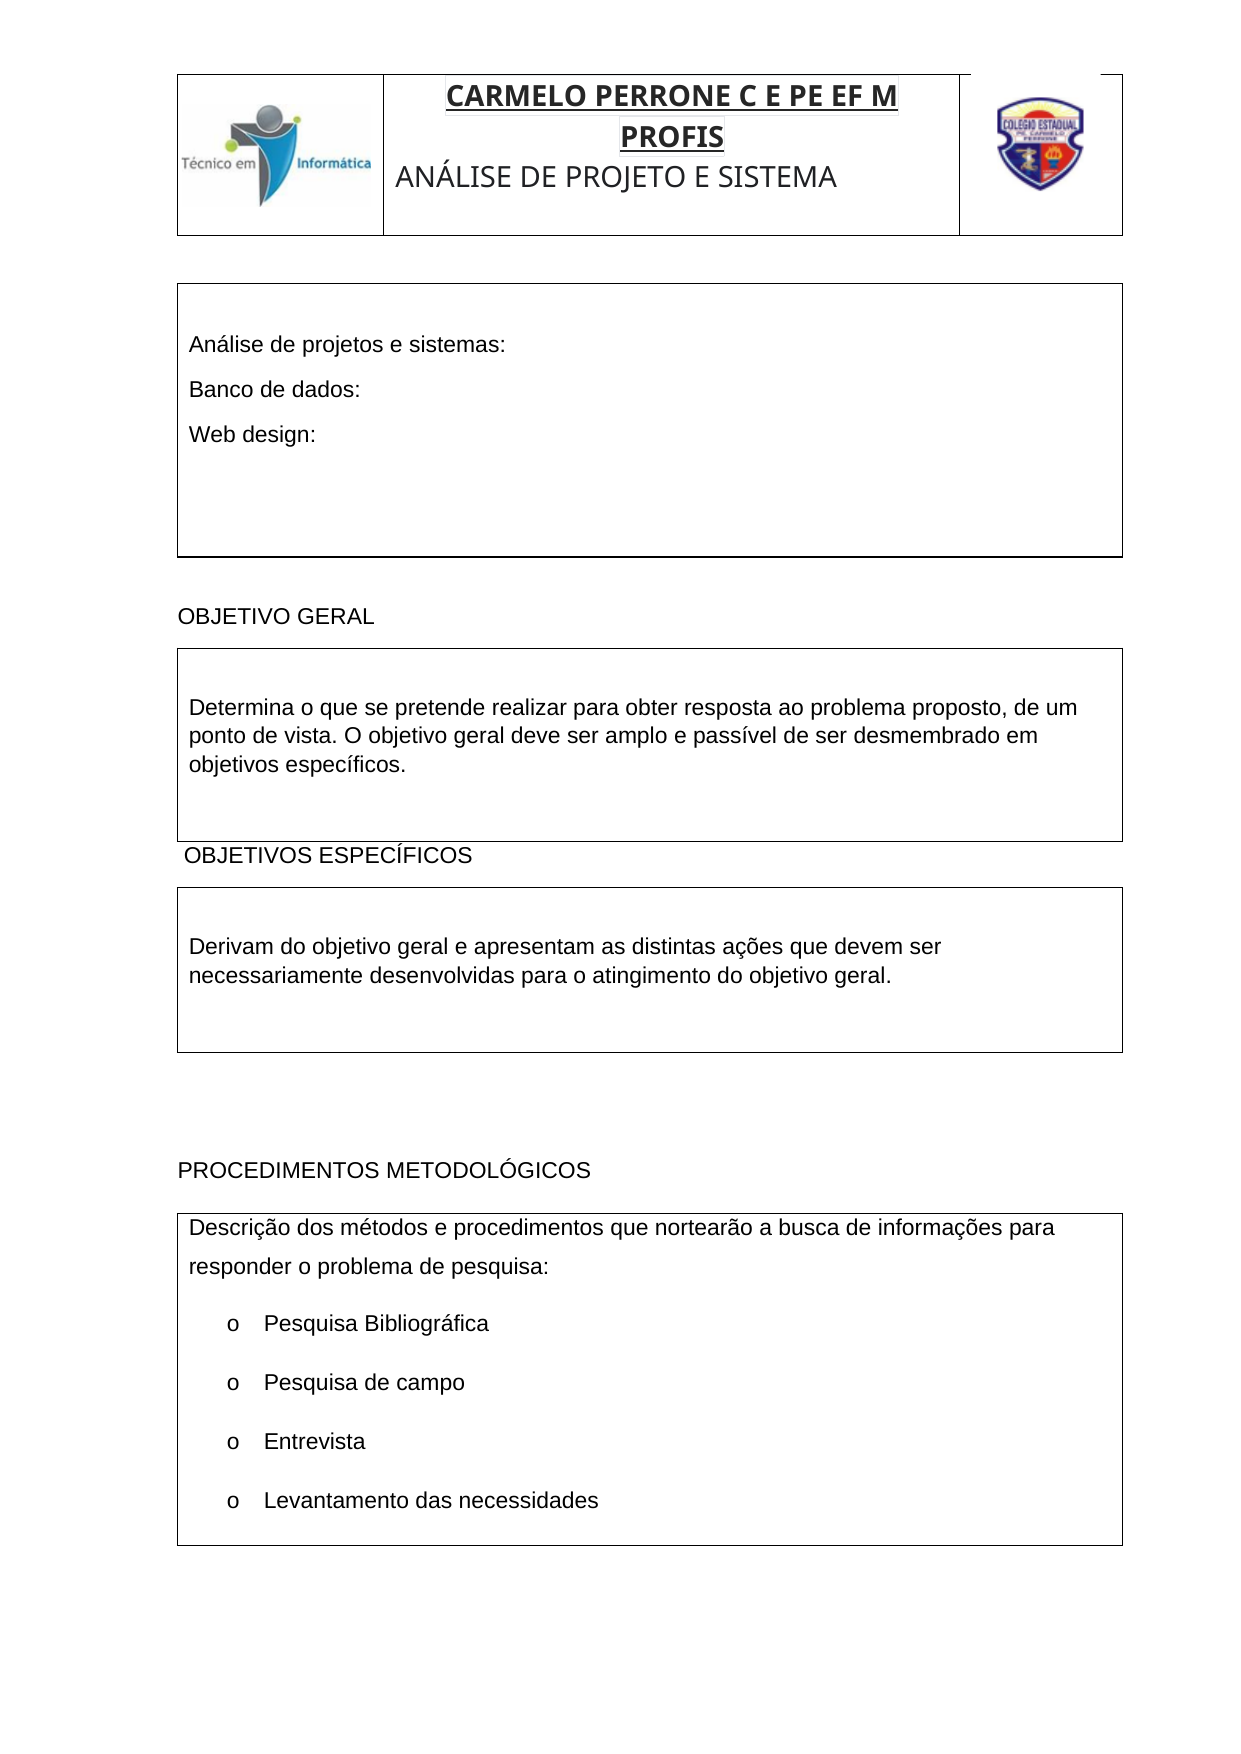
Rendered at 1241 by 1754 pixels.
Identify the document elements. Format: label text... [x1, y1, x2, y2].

table_header Derivam do objetivo geral e apresentam as distintas ações que devem ser necessariamente desenvolvidas para o atingimento do objetivo geral. [178, 888, 1122, 1052]
table_header Descrição dos métodos e procedimentos que nortearão a busca de informações para responder o problema de pesquisa: Pesquisa Bibliográfica Pesquisa de campo Entrevista Levantamento das necessidades [178, 1214, 1122, 1545]
table_header Descrição das três disciplinas. Análise de projetos e sistemas: Banco de dados: Web design: [178, 284, 1122, 556]
table_header Determina o que se pretende realizar para obter resposta ao problema proposto, de um ponto de vista. O objetivo geral deve ser amplo e passível de ser desmembrado em objetivos específicos. [178, 649, 1122, 841]
picture [181, 104, 371, 207]
text OBJETIVO GERAL [177, 603, 1122, 629]
text PROCEDIMENTOS METODOLÓGICOS [177, 1157, 1122, 1183]
picture [971, 74, 1101, 199]
text OBJETIVOS ESPECÍFICOS [177, 842, 1122, 868]
